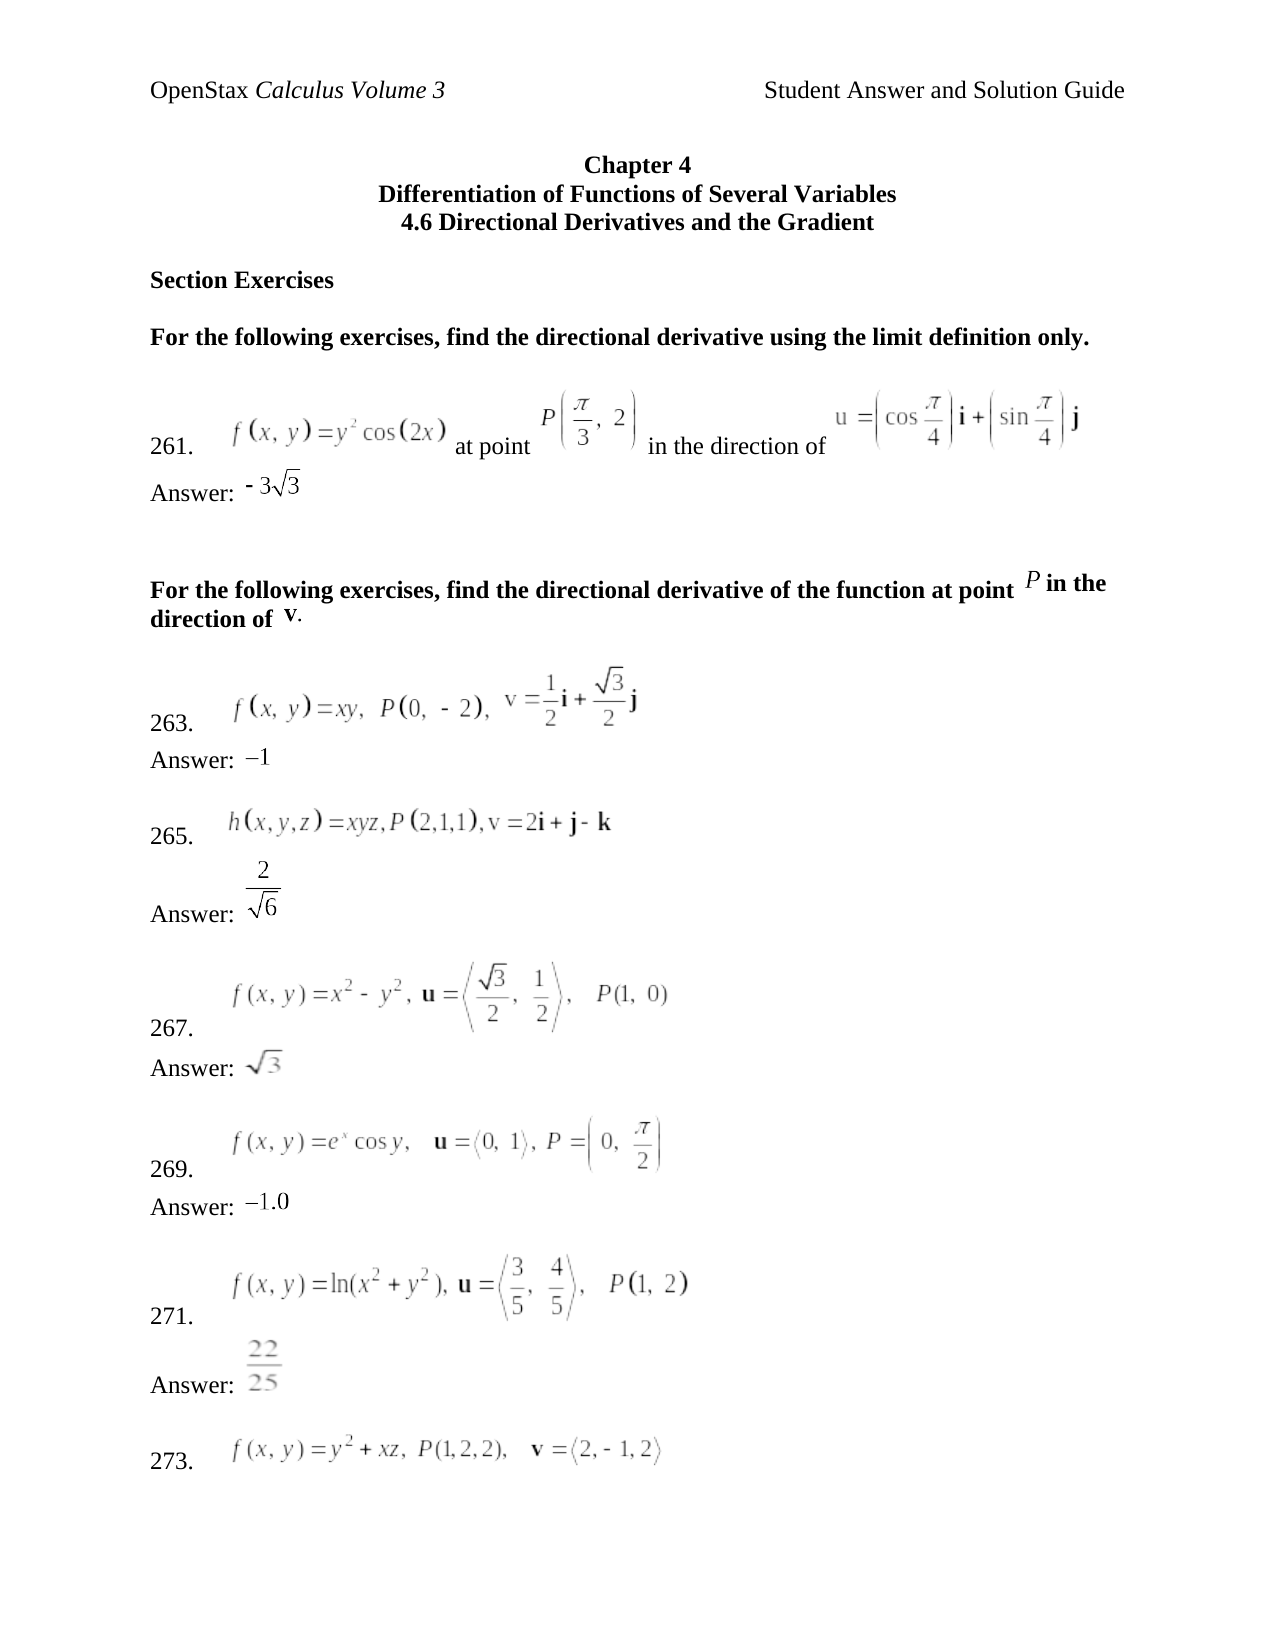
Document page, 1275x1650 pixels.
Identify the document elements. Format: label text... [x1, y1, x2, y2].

text For the following exercises, find the directional derivative of the function at point in the direction of [150, 565, 1125, 633]
text 261. at point in the direction of [150, 384, 1125, 460]
text Answer: [150, 854, 1125, 928]
text 265. [150, 802, 1125, 850]
text Answer: [150, 741, 1125, 773]
text For the following exercises, find the directional derivative using the limit definition only. [150, 322, 1125, 351]
text 4.6 Directional Derivatives and the Gradient [150, 207, 1125, 236]
text 273. [150, 1428, 1125, 1475]
text Differentiation of Functions of Several Variables [150, 179, 1125, 207]
text 269. [150, 1110, 1125, 1183]
text 263. [150, 661, 1125, 737]
text Section Exercises [150, 265, 1125, 294]
text Answer: [150, 1046, 1125, 1081]
text 271. [150, 1249, 1125, 1330]
text Answer: [150, 464, 1125, 507]
text 267. [150, 957, 1125, 1042]
text Chapter 4 [150, 150, 1125, 179]
text Answer: [150, 1334, 1125, 1399]
text Answer: [150, 1187, 1125, 1221]
